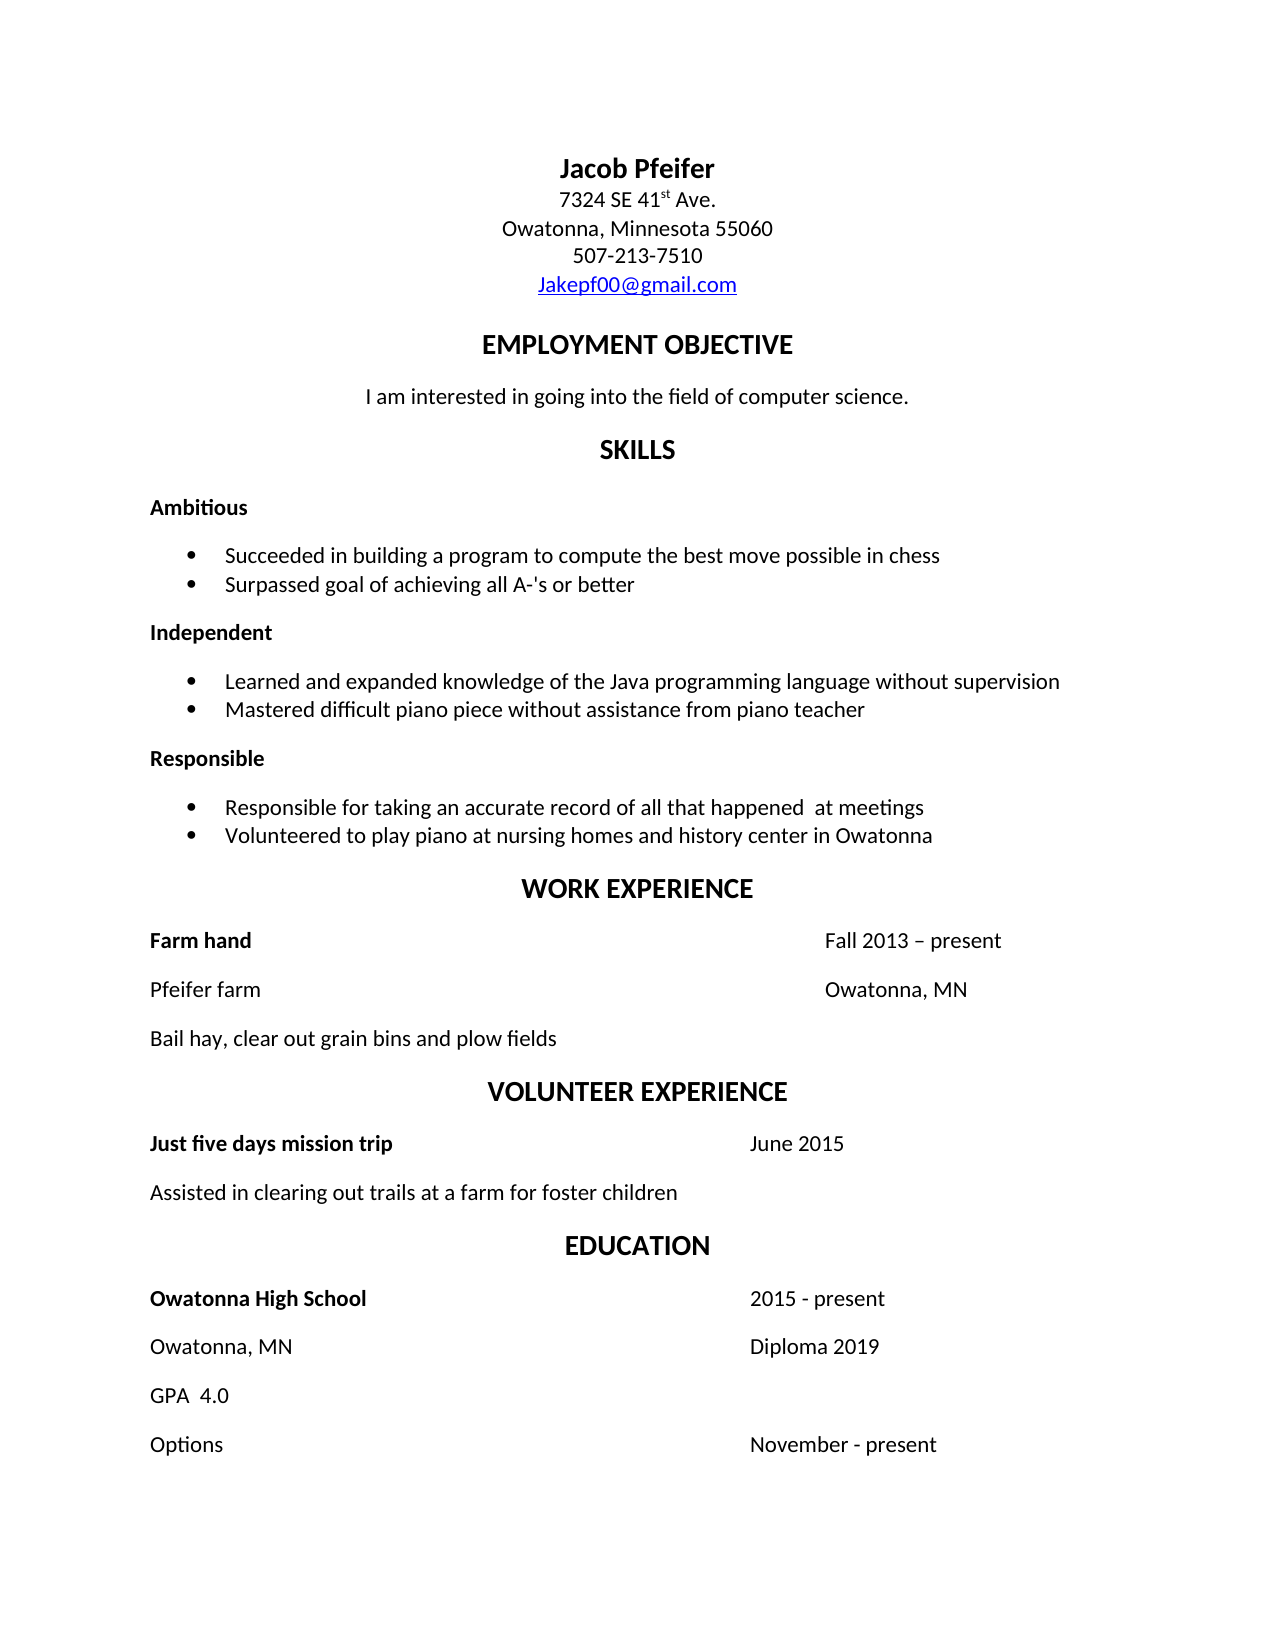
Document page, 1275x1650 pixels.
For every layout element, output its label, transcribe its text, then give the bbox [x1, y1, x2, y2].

text Ambitious [150, 493, 1125, 521]
text VOLUNTEER EXPERIENCE [150, 1073, 1125, 1109]
text EDUCATION [150, 1227, 1125, 1263]
text Independent [150, 618, 1125, 647]
text 507-213-7510 [150, 242, 1125, 270]
text WORK EXPERIENCE [150, 870, 1125, 906]
list Mastered difficult piano piece without assistance from piano teacher [187, 695, 1125, 723]
list Volunteered to play piano at nursing homes and history center in Owatonna [187, 821, 1125, 849]
text EMPLOYMENT OBJECTIVE [150, 326, 1125, 361]
text Jacob Pfeifer [150, 150, 1125, 186]
text Responsible [150, 744, 1125, 772]
text I am interested in going into the field of computer science. [150, 382, 1125, 410]
text Assisted in clearing out trails at a farm for foster children [150, 1178, 1125, 1206]
text SKILLS [150, 431, 1125, 467]
text Owatonna, MN Diploma 2019 [150, 1332, 1125, 1361]
text GPA 4.0 [150, 1381, 1125, 1409]
text 7324 SE 41st Ave. [150, 186, 1125, 214]
text Options November - present [150, 1430, 1125, 1458]
list Responsible for taking an accurate record of all that happened at meetings [187, 793, 1125, 821]
list Succeeded in building a program to compute the best move possible in chess [187, 542, 1125, 570]
list Learned and expanded knowledge of the Java programming language without supervision [187, 667, 1125, 695]
text Owatonna High School 2015 - present [150, 1284, 1125, 1312]
text Owatonna, Minnesota 55060 [150, 214, 1125, 242]
text Jakepf00@gmail.com [150, 270, 1125, 298]
text Farm hand Fall 2013 – present [150, 926, 1125, 954]
text Bail hay, clear out grain bins and plow fields [150, 1024, 1125, 1052]
list Surpassed goal of achieving all A-'s or better [187, 570, 1125, 598]
text Just five days mission trip June 2015 [150, 1129, 1125, 1157]
text Pfeifer farm Owatonna, MN [150, 975, 1125, 1003]
